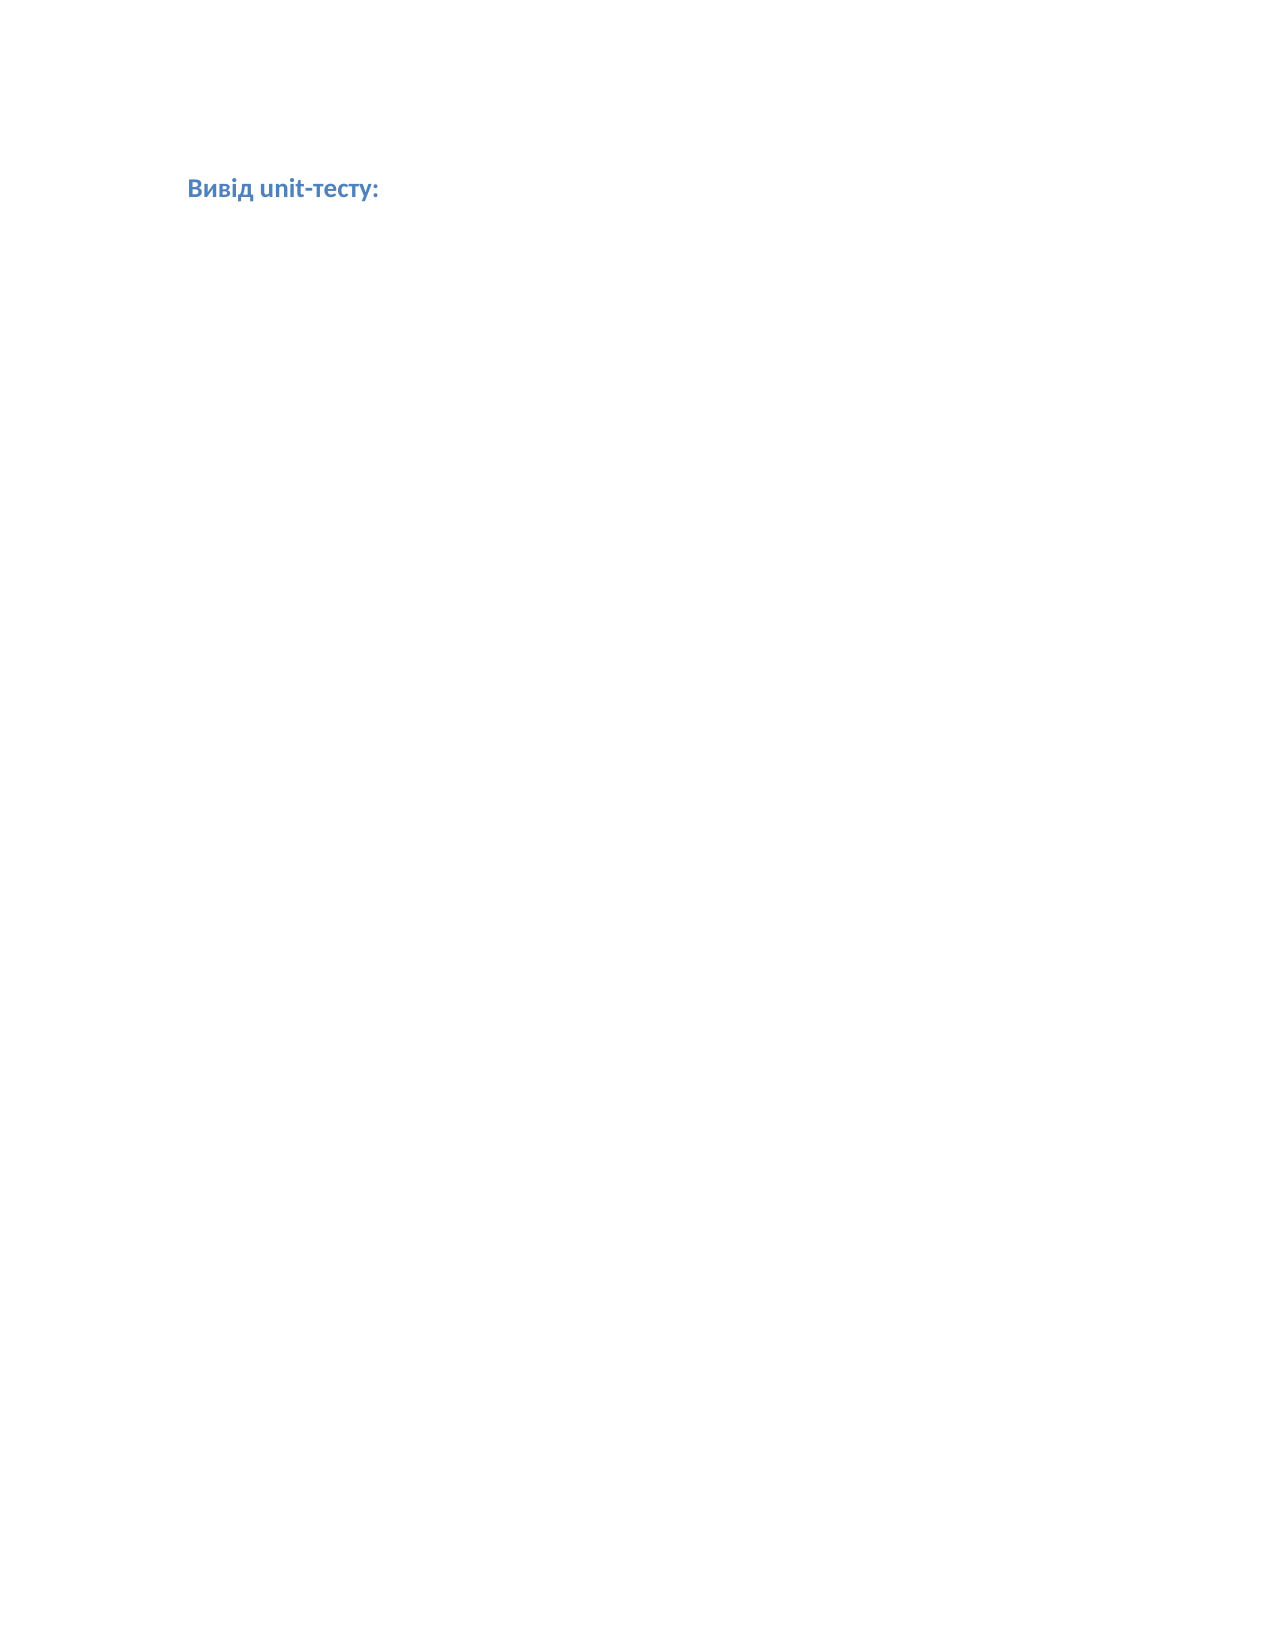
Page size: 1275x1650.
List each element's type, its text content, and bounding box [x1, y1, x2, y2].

subtitle Вивід unit-тесту: [187, 171, 1087, 204]
